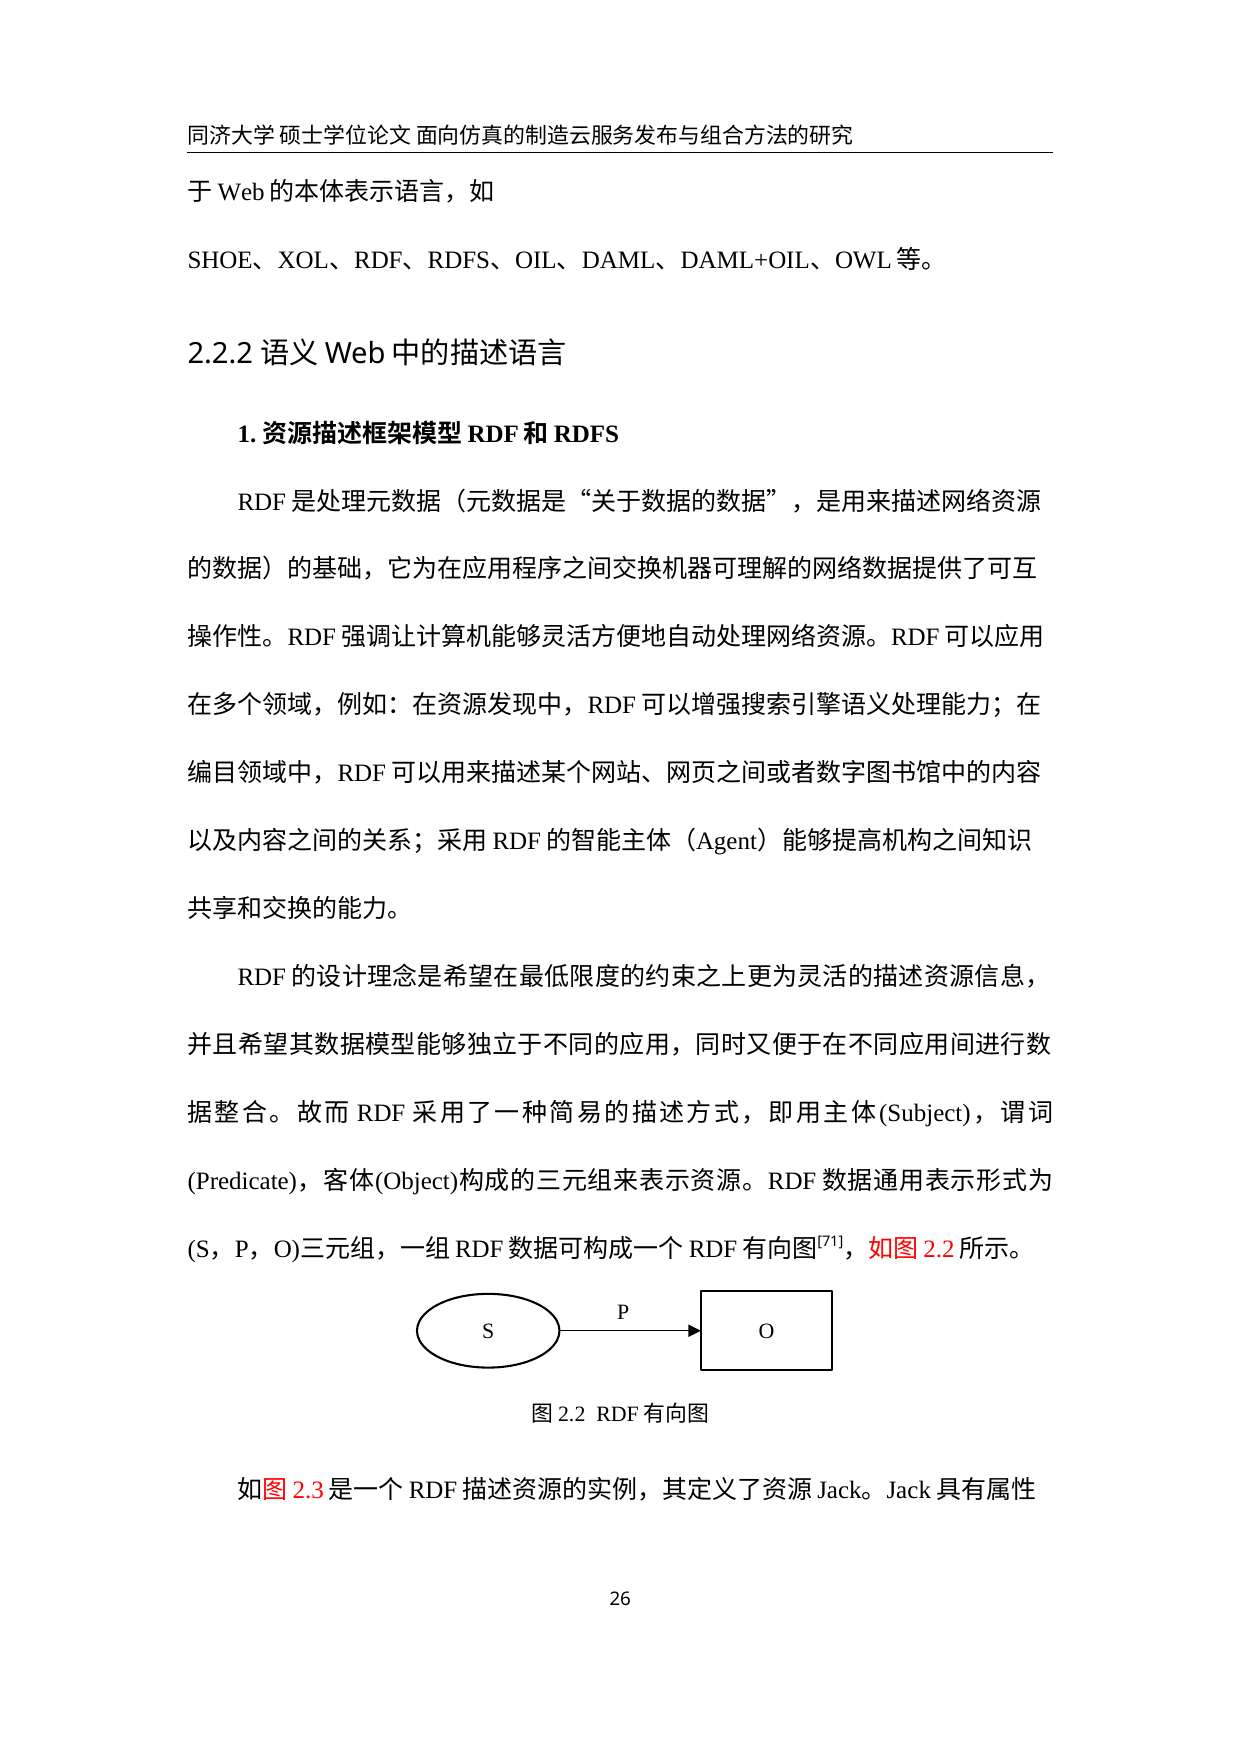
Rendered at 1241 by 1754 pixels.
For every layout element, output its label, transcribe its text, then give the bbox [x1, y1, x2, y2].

text RDF的设计理念是希望在最低限度的约束之上更为灵活的描述资源信息，并且希望其数据模型能够独立于不同的应用，同时又便于在不同应用间进行数据整合。故而RDF采用了一种简易的描述方式，即用主体(Subject)，谓词(Predicate)，客体(Object)构成的三元组来表示资源。RDF数据通用表示形式为(S，P，O)三元组，一组RDF数据可构成一个RDF有向图[71]，如图2.2所示。 [187, 941, 1053, 1280]
text 图2.2 RDF有向图 [187, 1394, 1053, 1428]
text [187, 156, 1053, 292]
subtitle 2.2.2 语义Web中的描述语言 [187, 317, 1053, 385]
text RDF是处理元数据（元数据是“关于数据的数据”，是用来描述网络资源的数据）的基础，它为在应用程序之间交换机器可理解的网络数据提供了可互操作性。RDF强调让计算机能够灵活方便地自动处理网络资源。RDF可以应用在多个领域，例如：在资源发现中，RDF可以增强搜索引擎语义处理能力；在编目领域中，RDF可以用来描述某个网站、网页之间或者数字图书馆中的内容以及内容之间的关系；采用RDF的智能主体（Agent）能够提高机构之间知识共享和交换的能力。 [187, 465, 1053, 941]
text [187, 1453, 1053, 1521]
text 1. 资源描述框架模型RDF和RDFS [187, 397, 1053, 465]
